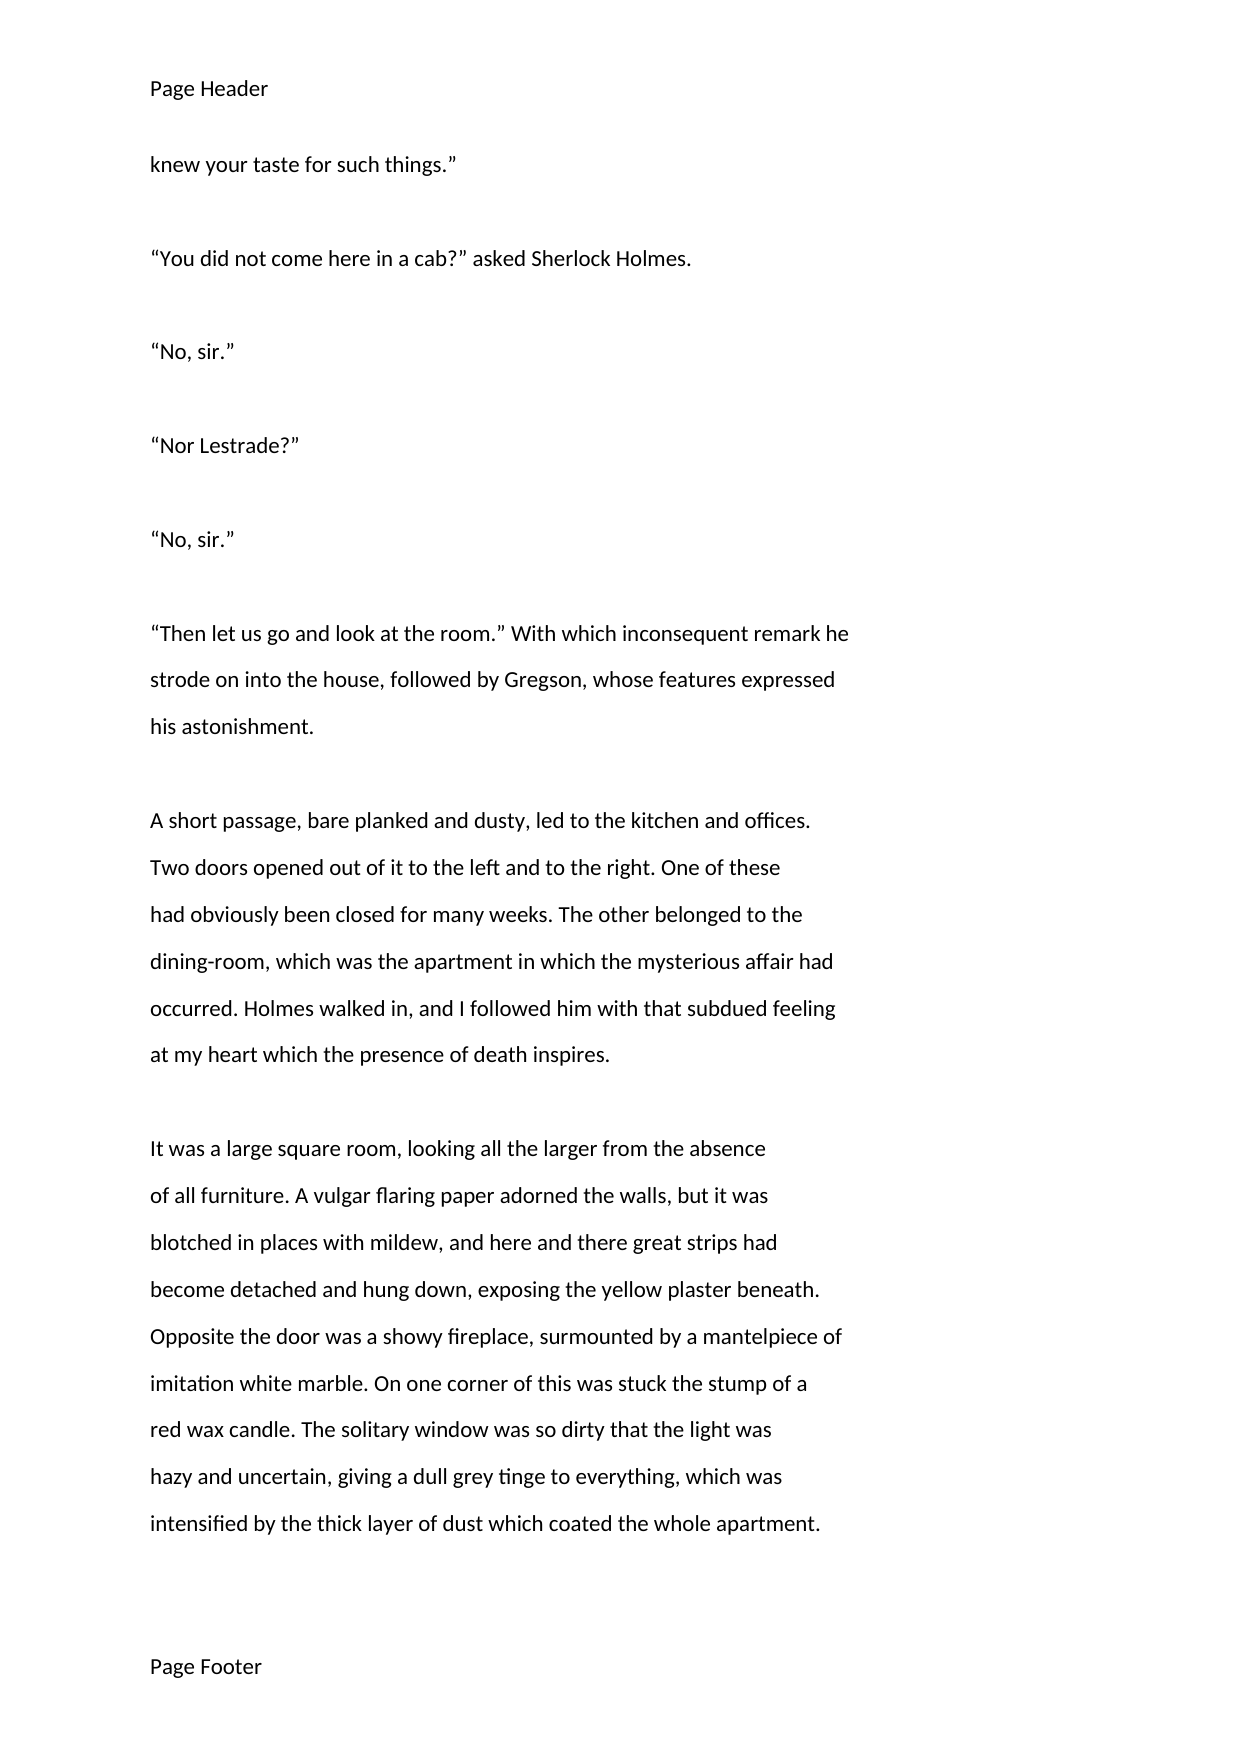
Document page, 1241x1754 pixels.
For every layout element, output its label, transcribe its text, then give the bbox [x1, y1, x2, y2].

text blotched in places with mildew, and here and there great strips had [150, 1228, 1090, 1256]
text Opposite the door was a showy fireplace, surmounted by a mantelpiece of [150, 1322, 1090, 1350]
text It was a large square room, looking all the larger from the absence [150, 1134, 1090, 1162]
text of all furniture. A vulgar flaring paper adorned the walls, but it was [150, 1181, 1090, 1209]
text “No, sir.” [150, 337, 1090, 366]
text hazy and uncertain, giving a dull grey tinge to everything, which was [150, 1462, 1090, 1491]
text at my heart which the presence of death inspires. [150, 1041, 1090, 1069]
text “Then let us go and look at the room.” With which inconsequent remark he [150, 619, 1090, 647]
text imitation white marble. On one corner of this was stuck the stump of a [150, 1369, 1090, 1397]
text strode on into the house, followed by Gregson, whose features expressed [150, 666, 1090, 694]
text occurred. Holmes walked in, and I followed him with that subdued feeling [150, 994, 1090, 1022]
text his astonishment. [150, 712, 1090, 741]
text knew your taste for such things.” [150, 150, 1090, 178]
text “No, sir.” [150, 525, 1090, 553]
text “Nor Lestrade?” [150, 431, 1090, 459]
text A short passage, bare planked and dusty, led to the kitchen and offices. [150, 806, 1090, 834]
text intensified by the thick layer of dust which coated the whole apartment. [150, 1509, 1090, 1537]
text “You did not come here in a cab?” asked Sherlock Holmes. [150, 244, 1090, 272]
text red wax candle. The solitary window was so dirty that the light was [150, 1416, 1090, 1444]
text dining-room, which was the apartment in which the mysterious affair had [150, 947, 1090, 975]
text become detached and hung down, exposing the yellow plaster beneath. [150, 1275, 1090, 1303]
text Two doors opened out of it to the left and to the right. One of these [150, 853, 1090, 881]
text had obviously been closed for many weeks. The other belonged to the [150, 900, 1090, 928]
